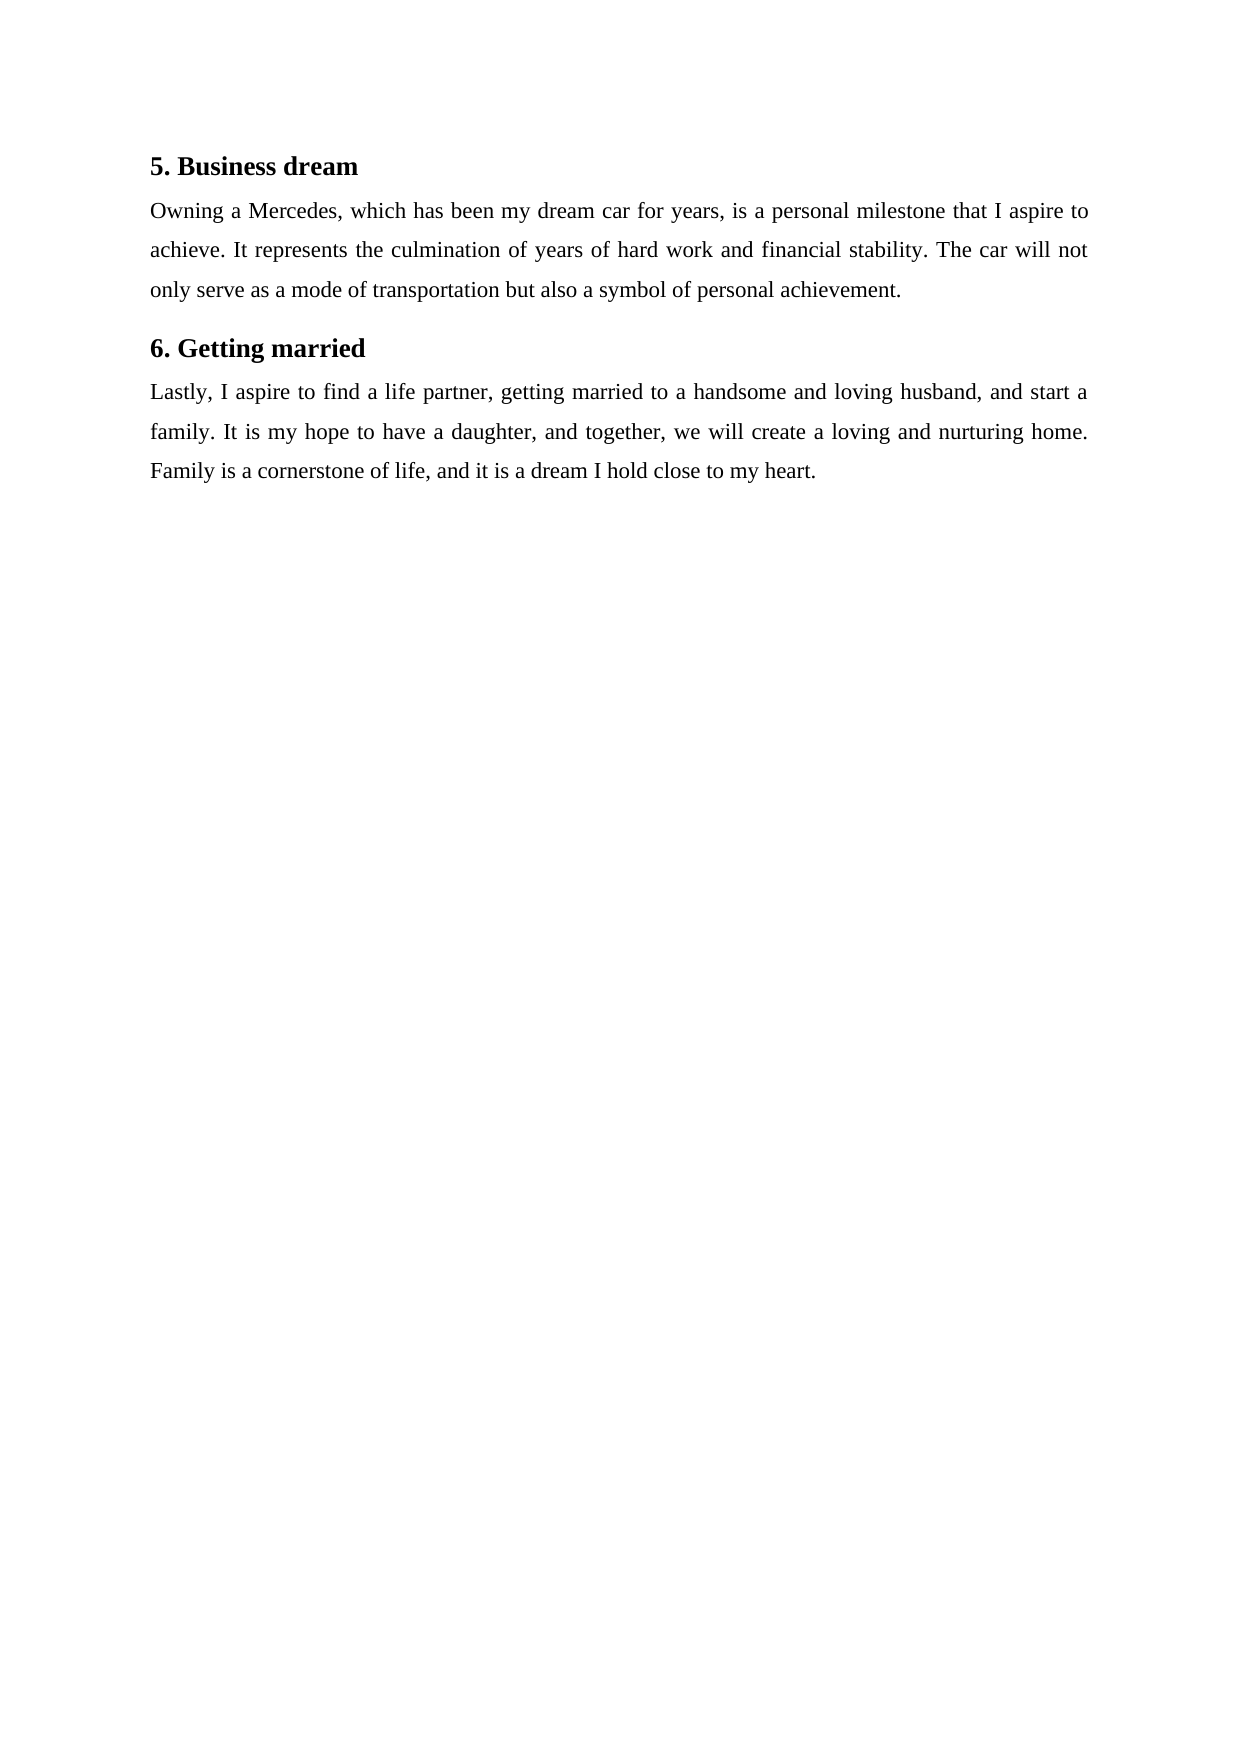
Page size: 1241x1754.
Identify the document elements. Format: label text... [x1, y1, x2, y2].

subtitle 5. Business dream [150, 150, 1090, 181]
text Owning a Mercedes, which has been my dream car for years, is a personal milestone that I aspire to achieve. It represents the culmination of years of hard work and financial stability. The car will not only serve as a mode of transportation but also a symbol of personal achievement. [150, 197, 1090, 302]
text Lastly, I aspire to find a life partner, getting married to a handsome and loving husband, and start a family. It is my hope to have a daughter, and together, we will create a loving and nurturing home. Family is a cornerstone of life, and it is a dream I hold close to my heart. [150, 378, 1090, 484]
subtitle 6. Getting married [150, 332, 1090, 363]
